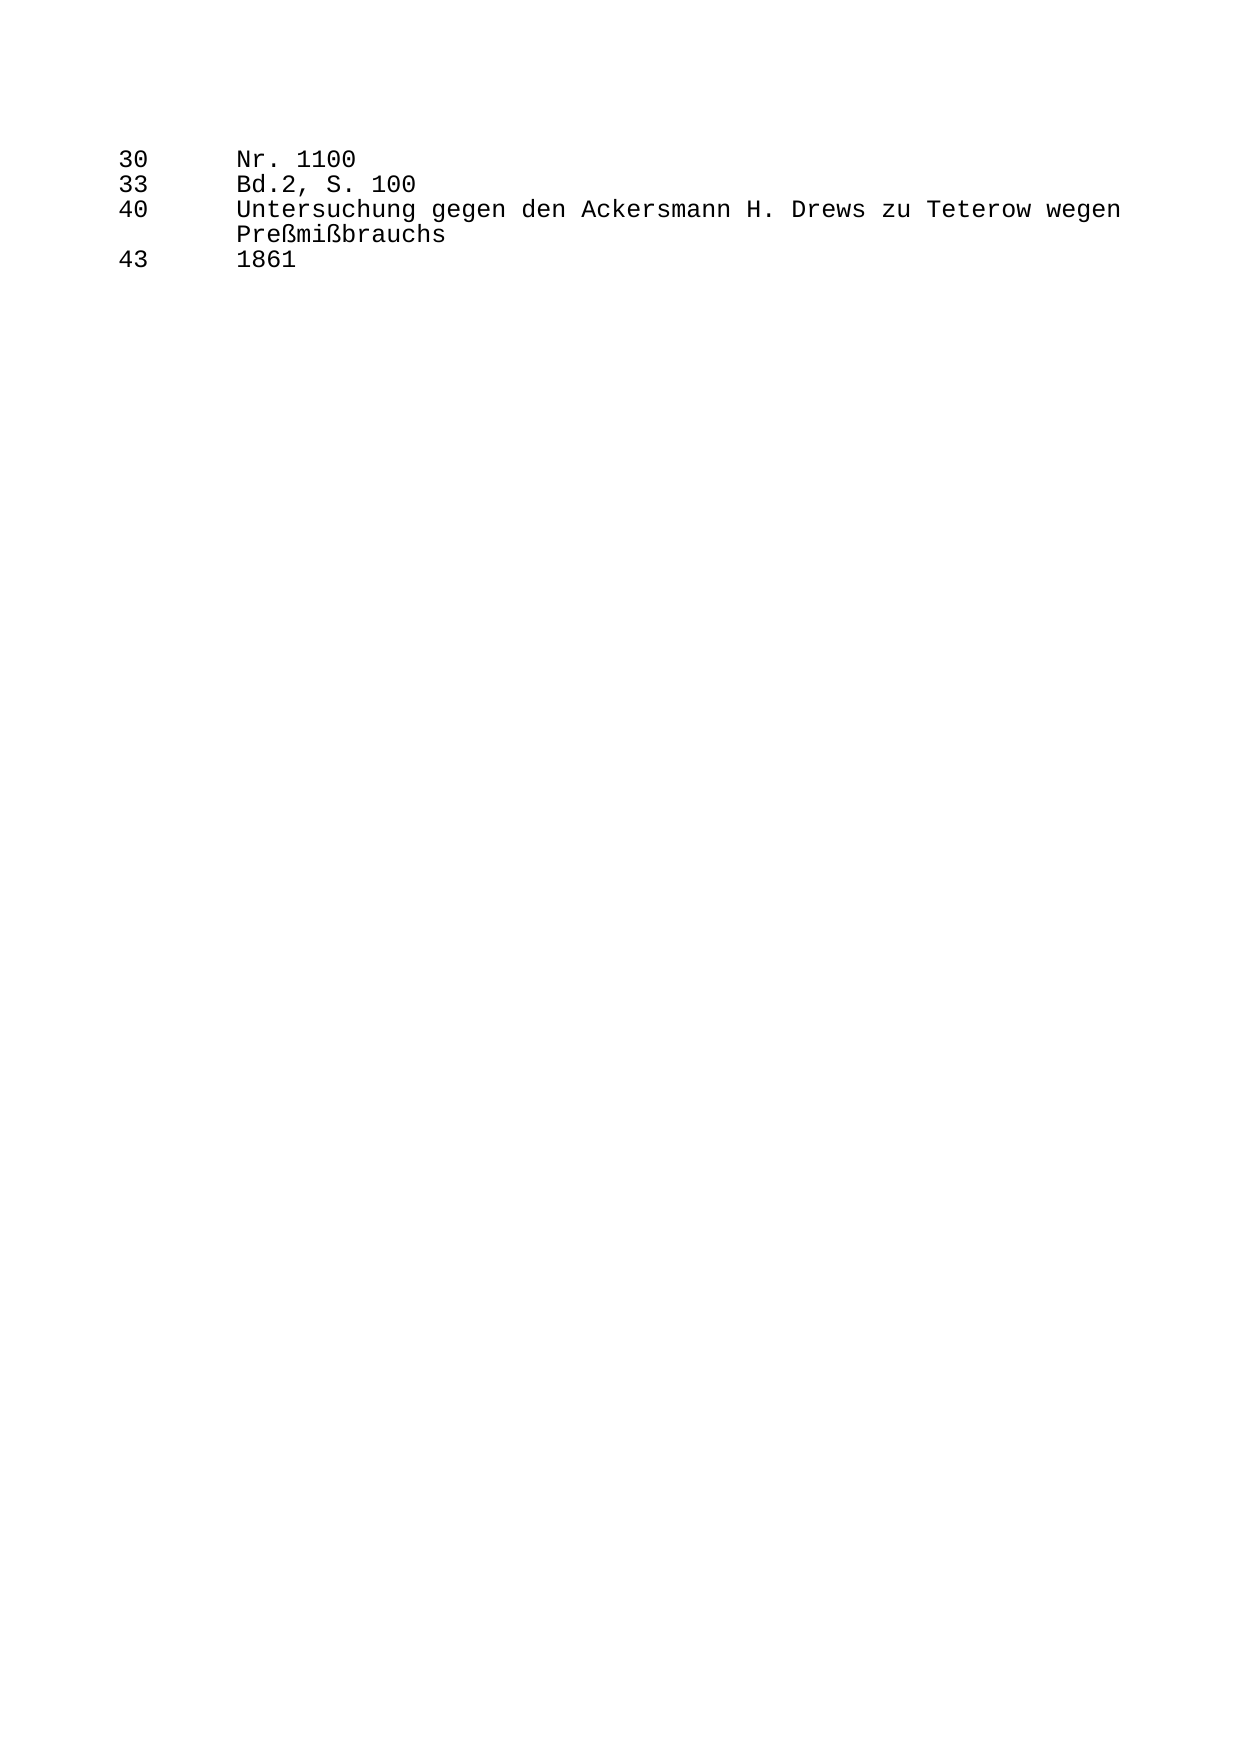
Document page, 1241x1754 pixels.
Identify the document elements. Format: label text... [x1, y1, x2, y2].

text 33 Bd.2, S. 100 [118, 173, 1122, 198]
text 43 1861 [118, 248, 1122, 273]
text 30 Nr. 1100 [118, 148, 1122, 173]
text 40 Untersuchung gegen den p[5{Ackersmann} 2{H.} 1{Drews} zu 6{o[Teterow]o}]p wegen s[Preßmißbrauch]ss [118, 198, 1122, 248]
